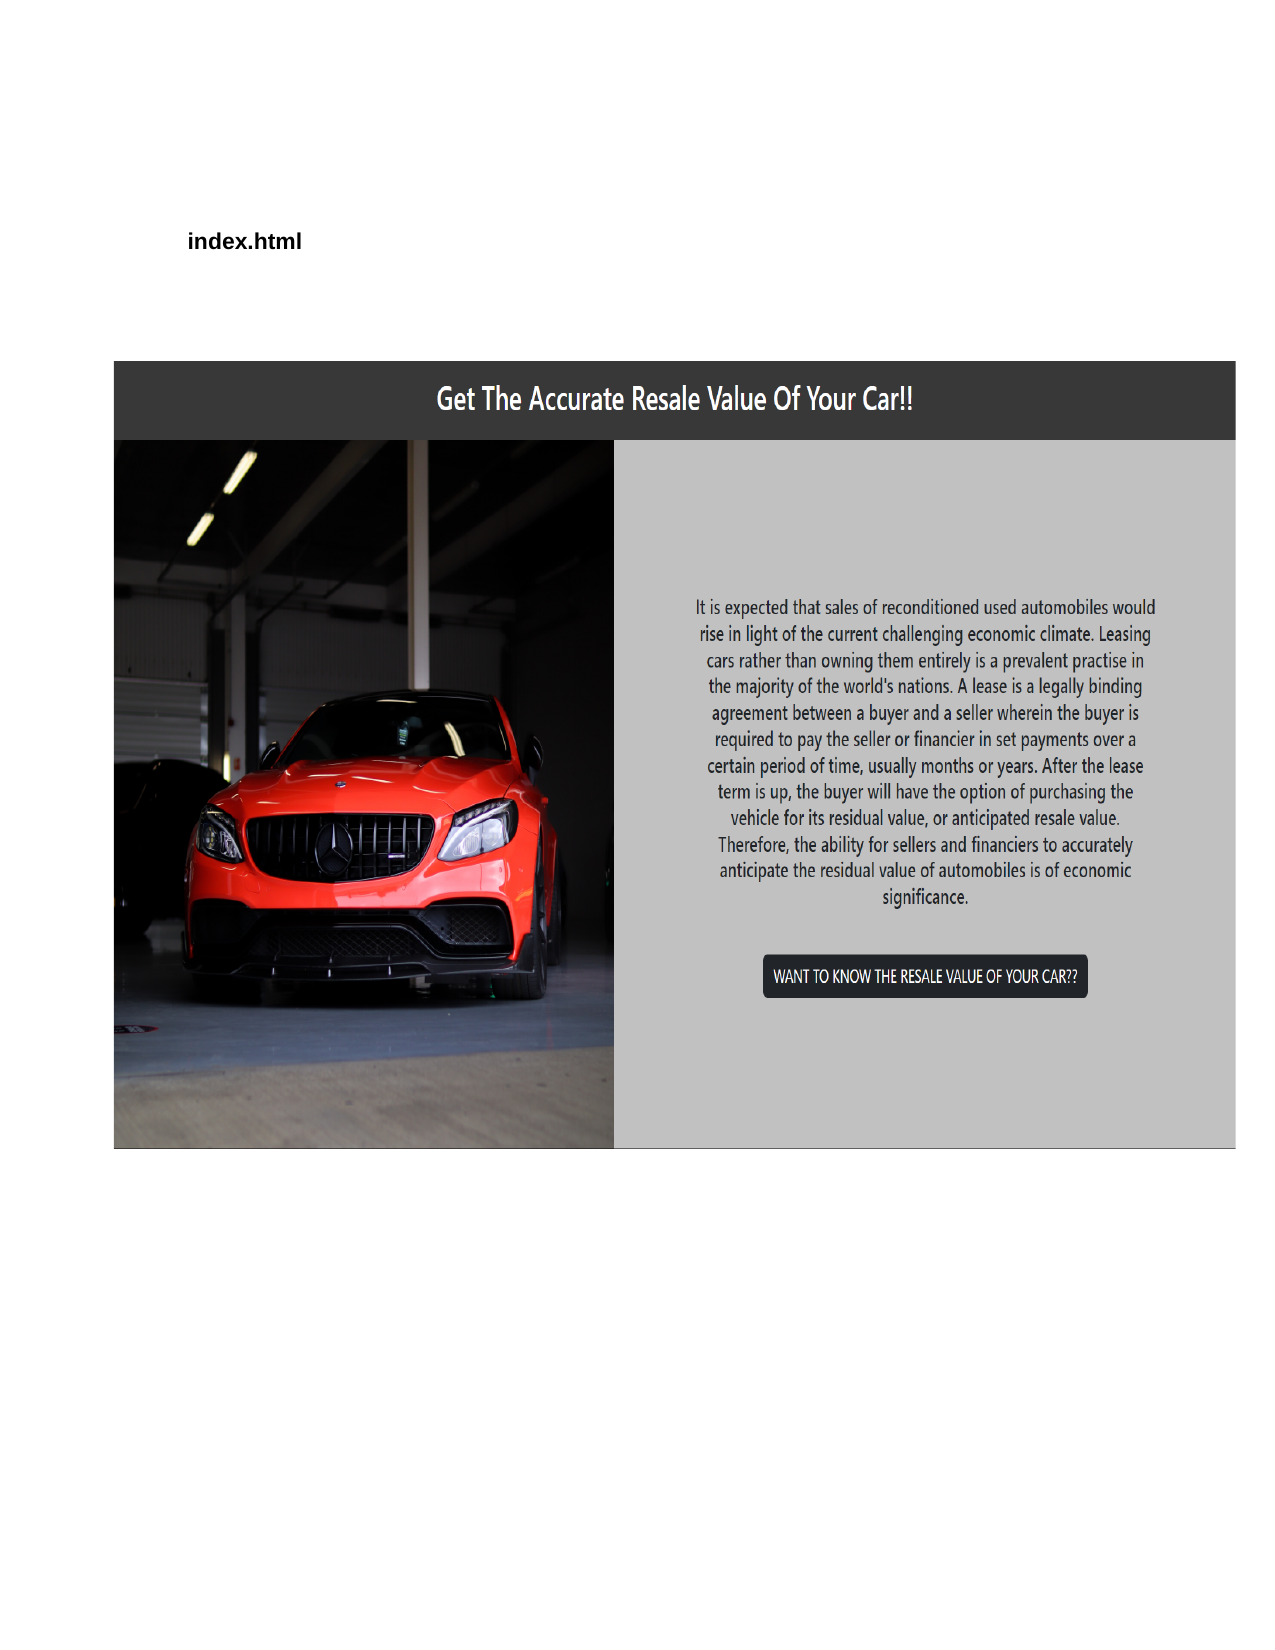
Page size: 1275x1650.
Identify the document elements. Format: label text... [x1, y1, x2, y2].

text index.html [150, 228, 1125, 254]
picture [113, 361, 1236, 1149]
